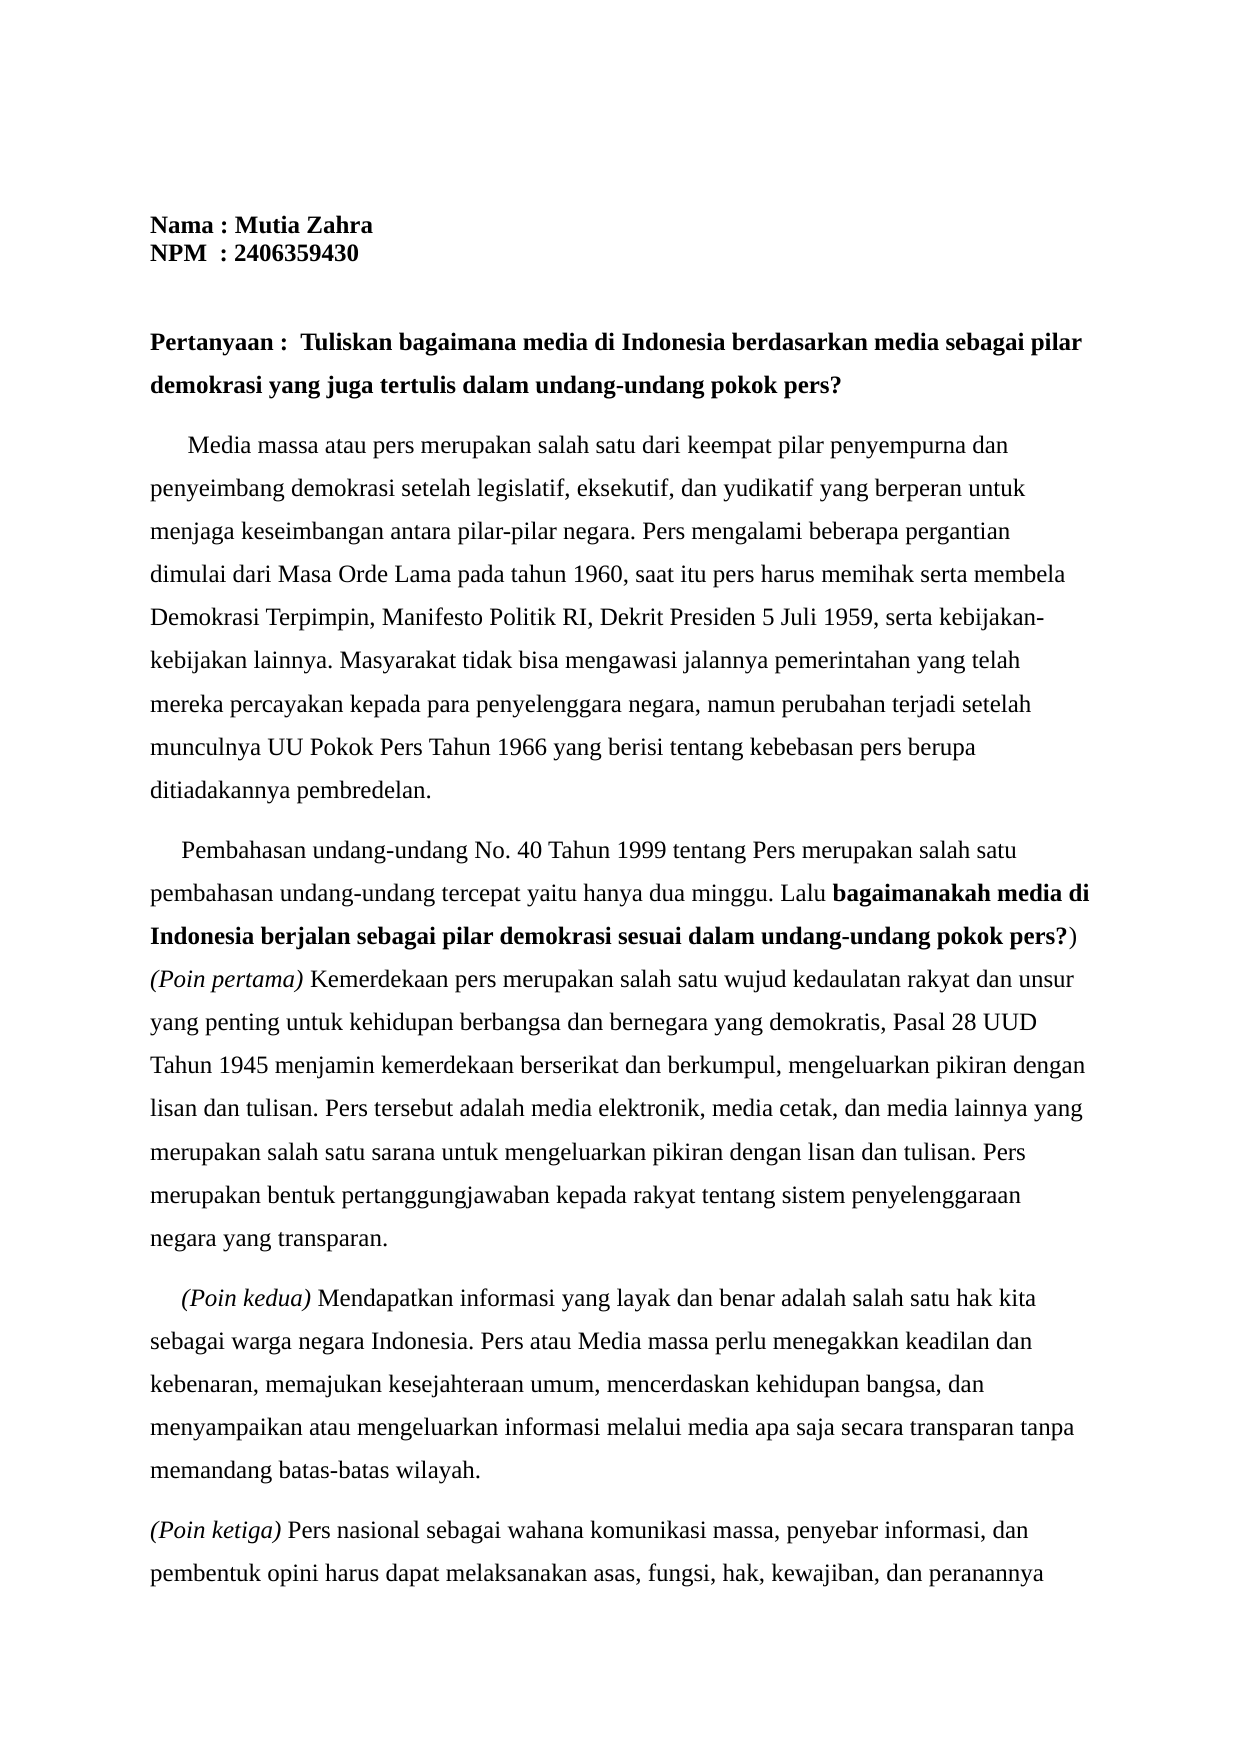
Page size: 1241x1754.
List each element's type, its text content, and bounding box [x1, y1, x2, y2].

text Pertanyaan : Tuliskan bagaimana media di Indonesia berdasarkan media sebagai pilar demokrasi yang juga tertulis dalam undang-undang pokok pers? [150, 327, 1090, 399]
text Media massa atau pers merupakan salah satu dari keempat pilar penyempurna dan penyeimbang demokrasi setelah legislatif, eksekutif, dan yudikatif yang berperan untuk menjaga keseimbangan antara pilar-pilar negara. Pers mengalami beberapa pergantian dimulai dari Masa Orde Lama pada tahun 1960, saat itu pers harus memihak serta membela Demokrasi Terpimpin, Manifesto Politik RI, Dekrit Presiden 5 Juli 1959, serta kebijakan-kebijakan lainnya. Masyarakat tidak bisa mengawasi jalannya pemerintahan yang telah mereka percayakan kepada para penyelenggara negara, namun perubahan terjadi setelah munculnya UU Pokok Pers Tahun 1966 yang berisi tentang kebebasan pers berupa ditiadakannya pembredelan. [150, 430, 1090, 804]
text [150, 1515, 1090, 1587]
text NPM : 2406359430 [150, 238, 1090, 267]
text Pembahasan undang-undang No. 40 Tahun 1999 tentang Pers merupakan salah satu pembahasan undang-undang tercepat yaitu hanya dua minggu. Lalu bagaimanakah media di Indonesia berjalan sebagai pilar demokrasi sesuai dalam undang-undang pokok pers?) (Poin pertama) Kemerdekaan pers merupakan salah satu wujud kedaulatan rakyat dan unsur yang penting untuk kehidupan berbangsa dan bernegara yang demokratis, Pasal 28 UUD Tahun 1945 menjamin kemerdekaan berserikat dan berkumpul, mengeluarkan pikiran dengan lisan dan tulisan. Pers tersebut adalah media elektronik, media cetak, dan media lainnya yang merupakan salah satu sarana untuk mengeluarkan pikiran dengan lisan dan tulisan. Pers merupakan bentuk pertanggungjawaban kepada rakyat tentang sistem penyelenggaraan negara yang transparan. [150, 835, 1090, 1252]
text (Poin kedua) Mendapatkan informasi yang layak dan benar adalah salah satu hak kita sebagai warga negara Indonesia. Pers atau Media massa perlu menegakkan keadilan dan kebenaran, memajukan kesejahteraan umum, mencerdaskan kehidupan bangsa, dan menyampaikan atau mengeluarkan informasi melalui media apa saja secara transparan tanpa memandang batas-batas wilayah. [150, 1283, 1090, 1484]
text Nama : Mutia Zahra [150, 210, 1090, 238]
